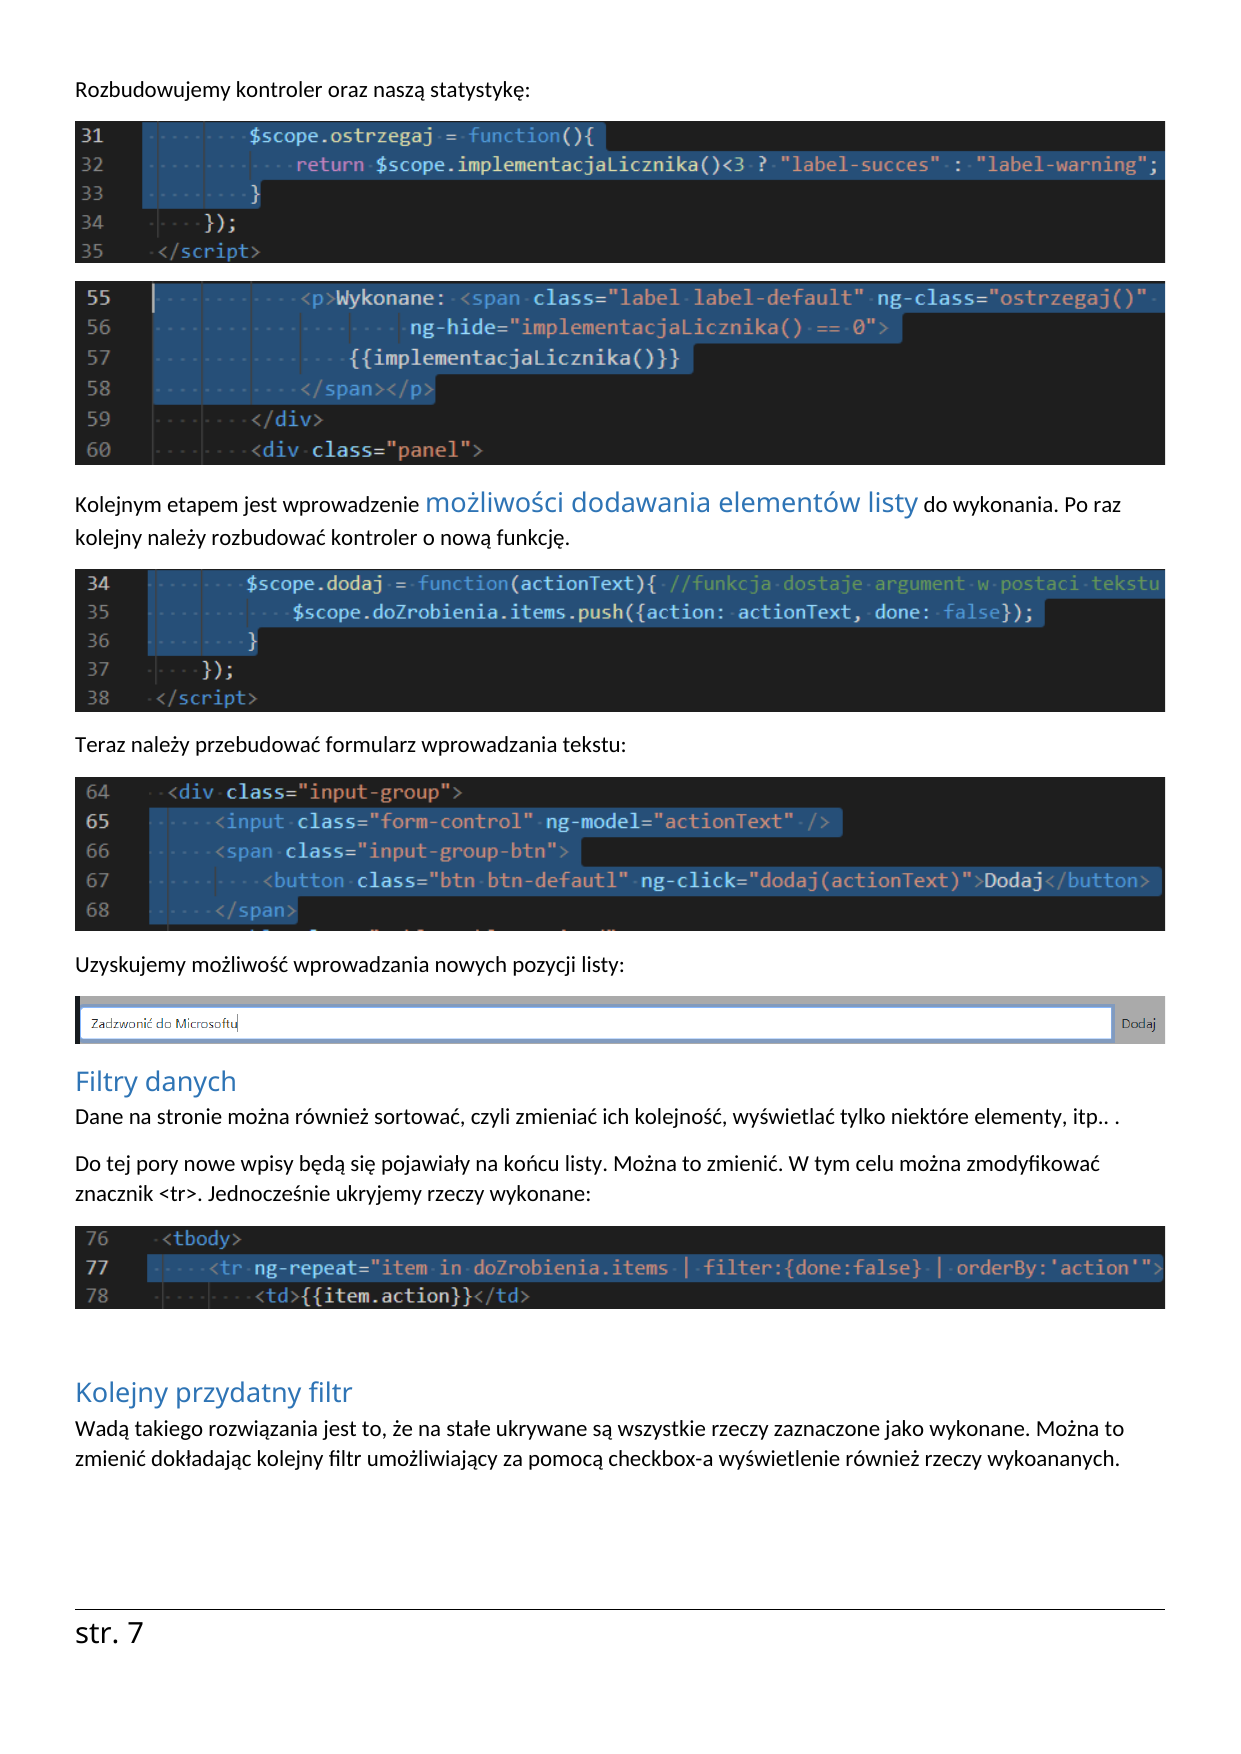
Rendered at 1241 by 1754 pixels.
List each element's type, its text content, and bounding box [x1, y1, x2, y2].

text Kolejnym etapem jest wprowadzenie możliwości dodawania elementów listy do wykonania. Po raz kolejny należy rozbudować kontroler o nową funkcję. [75, 484, 1165, 551]
picture [75, 1226, 1166, 1309]
picture [75, 281, 1166, 465]
text Wadą takiego rozwiązania jest to, że na stałe ukrywane są wszystkie rzeczy zaznaczone jako wykonane. Można to zmienić dokładając kolejny filtr umożliwiający za pomocą checkbox-a wyświetlenie również rzeczy wykoananych. [75, 1414, 1165, 1472]
text Do tej pory nowe wpisy będą się pojawiały na końcu listy. Można to zmienić. W tym celu można zmodyfikować znacznik <tr>. Jednocześnie ukryjemy rzeczy wykonane: [75, 1149, 1165, 1207]
subtitle Filtry danych [75, 1062, 1165, 1099]
text Uzyskujemy możliwość wprowadzania nowych pozycji listy: [75, 950, 1165, 978]
picture [75, 996, 1166, 1044]
picture [75, 121, 1166, 263]
picture [75, 777, 1166, 931]
text Teraz należy przebudować formularz wprowadzania tekstu: [75, 731, 1165, 758]
picture [75, 569, 1166, 712]
text Rozbudowujemy kontroler oraz naszą statystykę: [75, 75, 1165, 103]
subtitle Kolejny przydatny filtr [75, 1374, 1165, 1411]
text Dane na stronie można również sortować, czyli zmieniać ich kolejność, wyświetlać tylko niektóre elementy, itp.. . [75, 1102, 1165, 1130]
